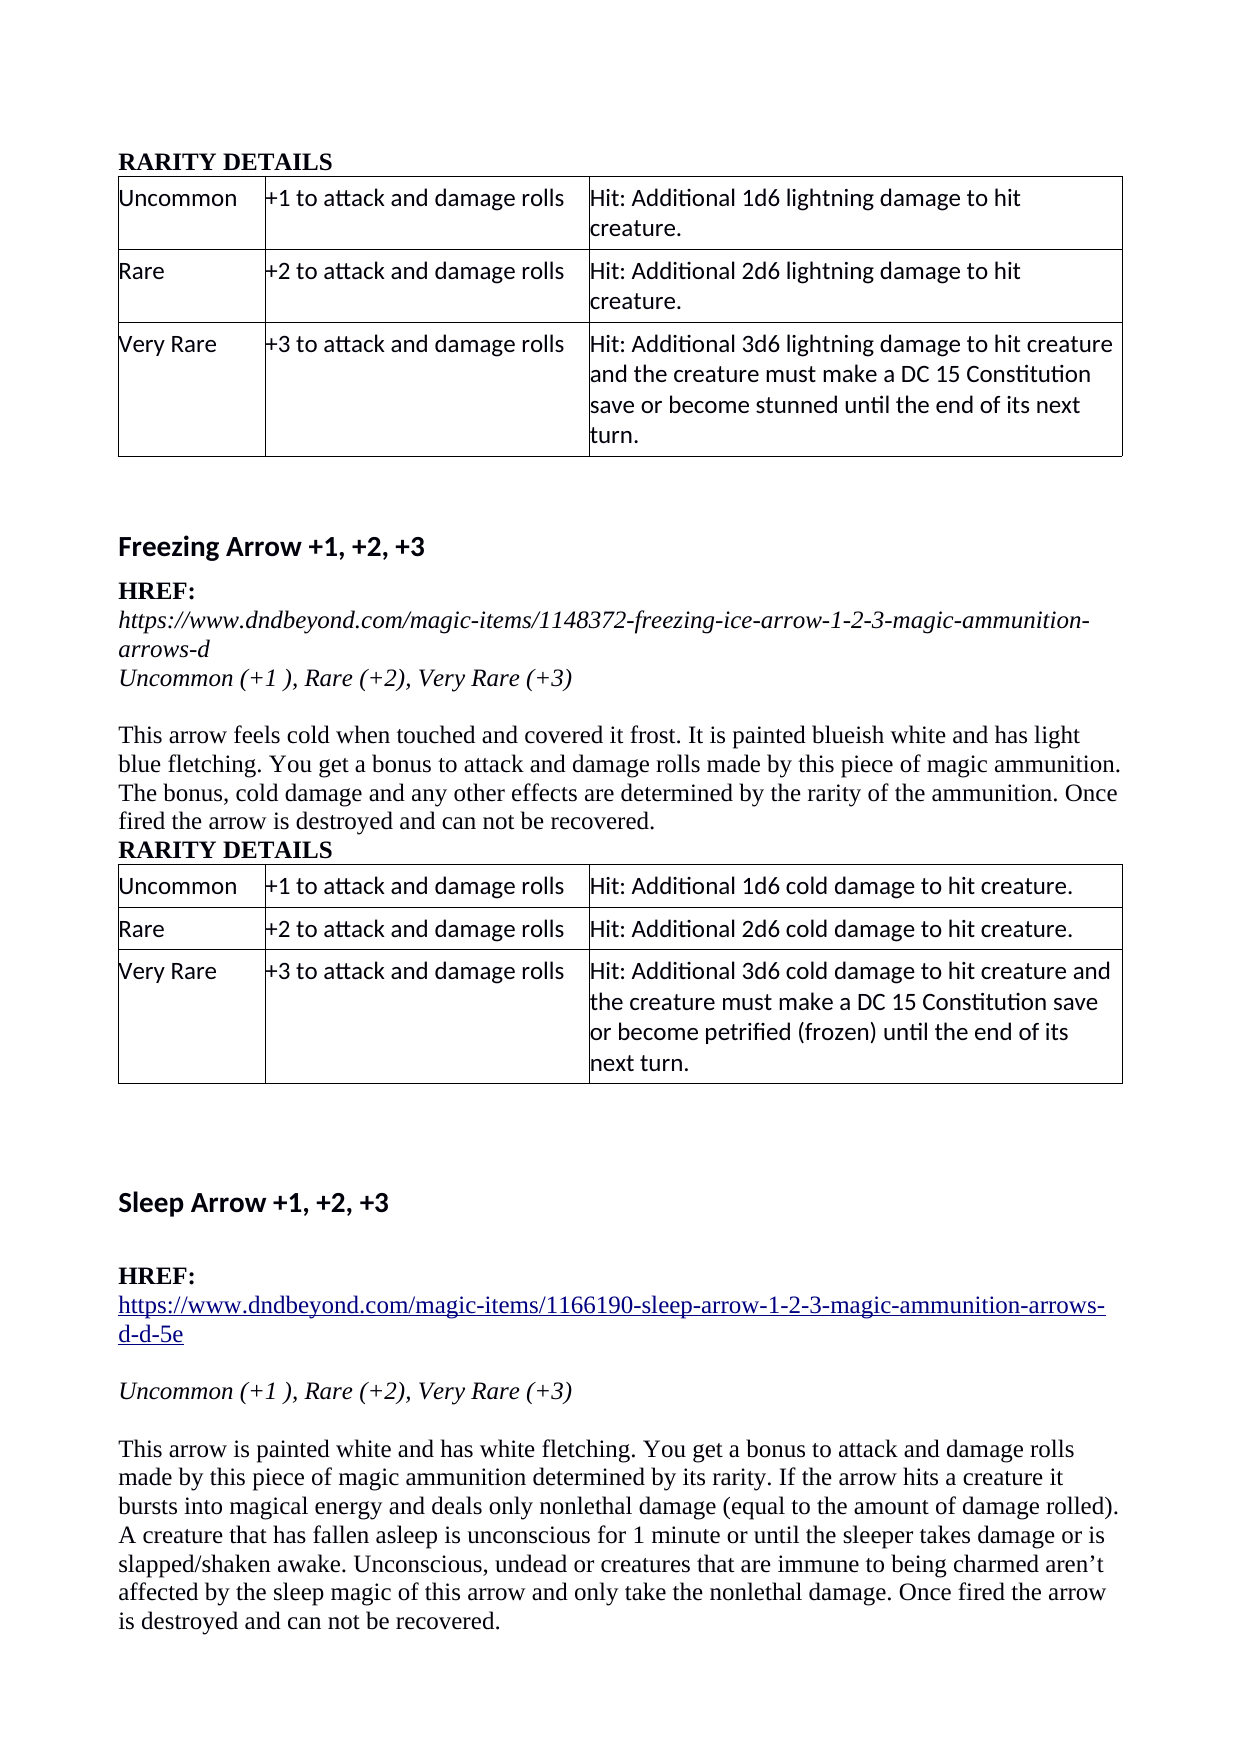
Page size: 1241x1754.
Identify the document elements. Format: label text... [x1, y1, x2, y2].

table_header Hit: Additional 1d6 lightning damage to hit creature. [590, 177, 1122, 249]
text Uncommon (+1 ), Rare (+2), Very Rare (+3) [118, 1376, 1122, 1405]
table_cell Hit: Additional 2d6 cold damage to hit creature. [590, 908, 1122, 949]
text RARITY DETAILS [118, 147, 1122, 176]
table_cell Rare [119, 250, 265, 322]
table_cell Very Rare [119, 323, 265, 456]
table_header +1 to attack and damage rolls [266, 865, 589, 906]
text This arrow feels cold when touched and covered it frost. It is painted blueish white and has light blue fletching. You get a bonus to attack and damage rolls made by this piece of magic ammunition. The bonus, cold damage and any other effects are determined by the rarity of the ammunition. Once fired the arrow is destroyed and can not be recovered. [118, 720, 1122, 835]
text RARITY DETAILS [118, 835, 1122, 864]
table_header Uncommon [119, 865, 265, 906]
table_cell +2 to attack and damage rolls [266, 908, 589, 949]
subtitle Sleep Arrow +1, +2, +3 [118, 1184, 1122, 1220]
text https://www.dndbeyond.com/magic-items/1166190-sleep-arrow-1-2-3-magic-ammunition-arrows-d-d-5e [118, 1290, 1122, 1347]
table_cell Hit: Additional 3d6 lightning damage to hit creature and the creature must make a DC 15 Constitution save or become stunned until the end of its next turn. [590, 323, 1122, 456]
text HREF: [118, 1261, 1122, 1290]
table_header Uncommon [119, 177, 265, 249]
table_cell Hit: Additional 2d6 lightning damage to hit creature. [590, 250, 1122, 322]
table_header +1 to attack and damage rolls [266, 177, 589, 249]
table_header Hit: Additional 1d6 cold damage to hit creature. [590, 865, 1122, 906]
table_cell Rare [119, 908, 265, 949]
table_cell Hit: Additional 3d6 cold damage to hit creature and the creature must make a DC 15 Constitution save or become petrified (frozen) until the end of its next turn. [590, 950, 1122, 1083]
table_cell +2 to attack and damage rolls [266, 250, 589, 322]
table_cell +3 to attack and damage rolls [266, 323, 589, 456]
text This arrow is painted white and has white fletching. You get a bonus to attack and damage rolls made by this piece of magic ammunition determined by its rarity. If the arrow hits a creature it bursts into magical energy and deals only nonlethal damage (equal to the amount of damage rolled). A creature that has fallen asleep is unconscious for 1 minute or until the sleeper takes damage or is slapped/shaken awake. Unconscious, undead or creatures that are immune to being charmed aren’t affected by the sleep magic of this arrow and only take the nonlethal damage. Once fired the arrow is destroyed and can not be recovered. [118, 1434, 1122, 1635]
subtitle Freezing Arrow +1, +2, +3 [118, 528, 1122, 564]
text https://www.dndbeyond.com/magic-items/1148372-freezing-ice-arrow-1-2-3-magic-ammunition-arrows-d [118, 605, 1122, 663]
table_cell +3 to attack and damage rolls [266, 950, 589, 1083]
text Uncommon (+1 ), Rare (+2), Very Rare (+3) [118, 663, 1122, 691]
text HREF: [118, 576, 1122, 605]
table_cell Very Rare [119, 950, 265, 1083]
